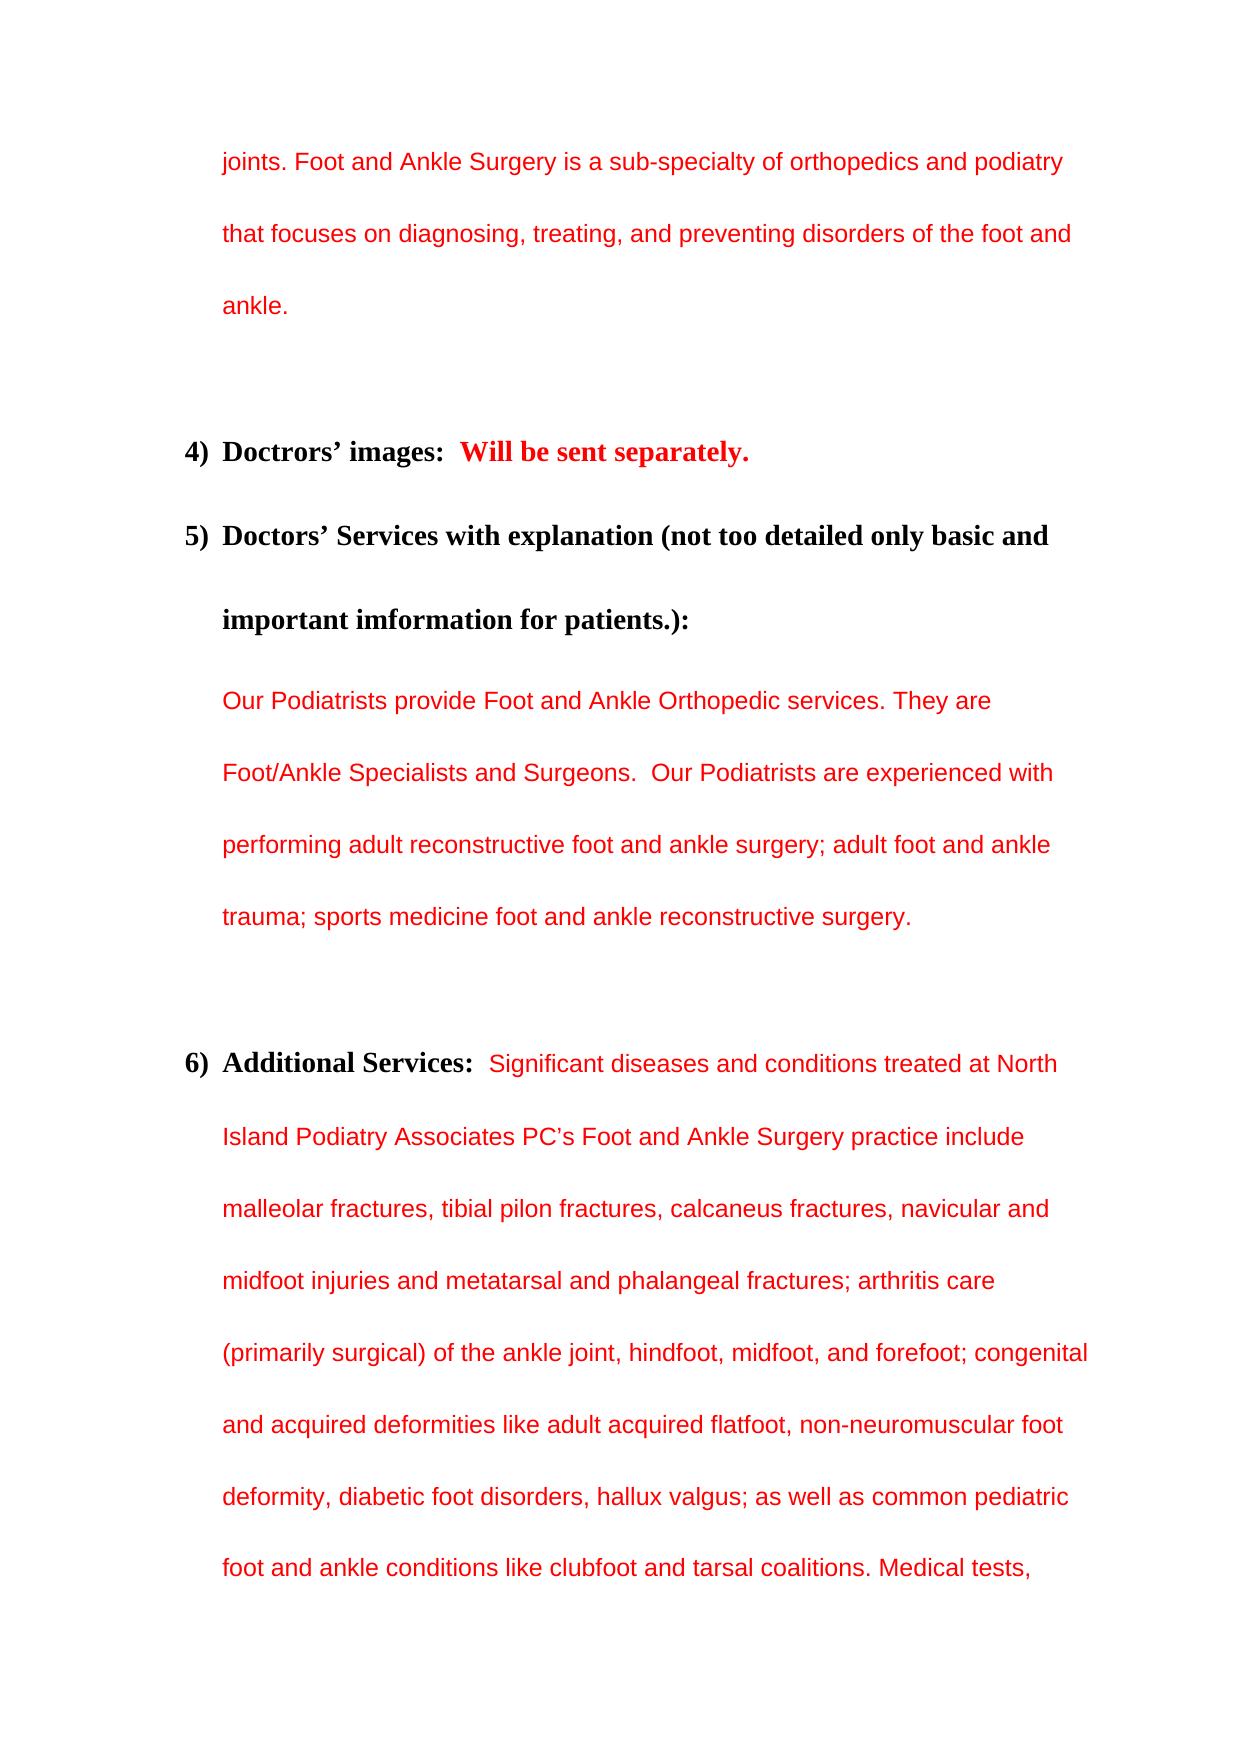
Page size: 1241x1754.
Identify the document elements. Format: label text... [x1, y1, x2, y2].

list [184, 1045, 1093, 1582]
list Doctrors’ images: Will be sent separately. [184, 434, 1093, 468]
text Our Podiatrists provide Foot and Ankle Orthopedic services. They are Foot/Ankle Specialists and Surgeons. Our Podiatrists are experienced with performing adult reconstructive foot and ankle surgery; adult foot and ankle trauma; sports medicine foot and ankle reconstructive surgery. [222, 686, 1093, 930]
list Doctors’ Services with explanation (not too detailed only basic and important imformation for patients.): [184, 518, 1093, 636]
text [222, 147, 1093, 319]
